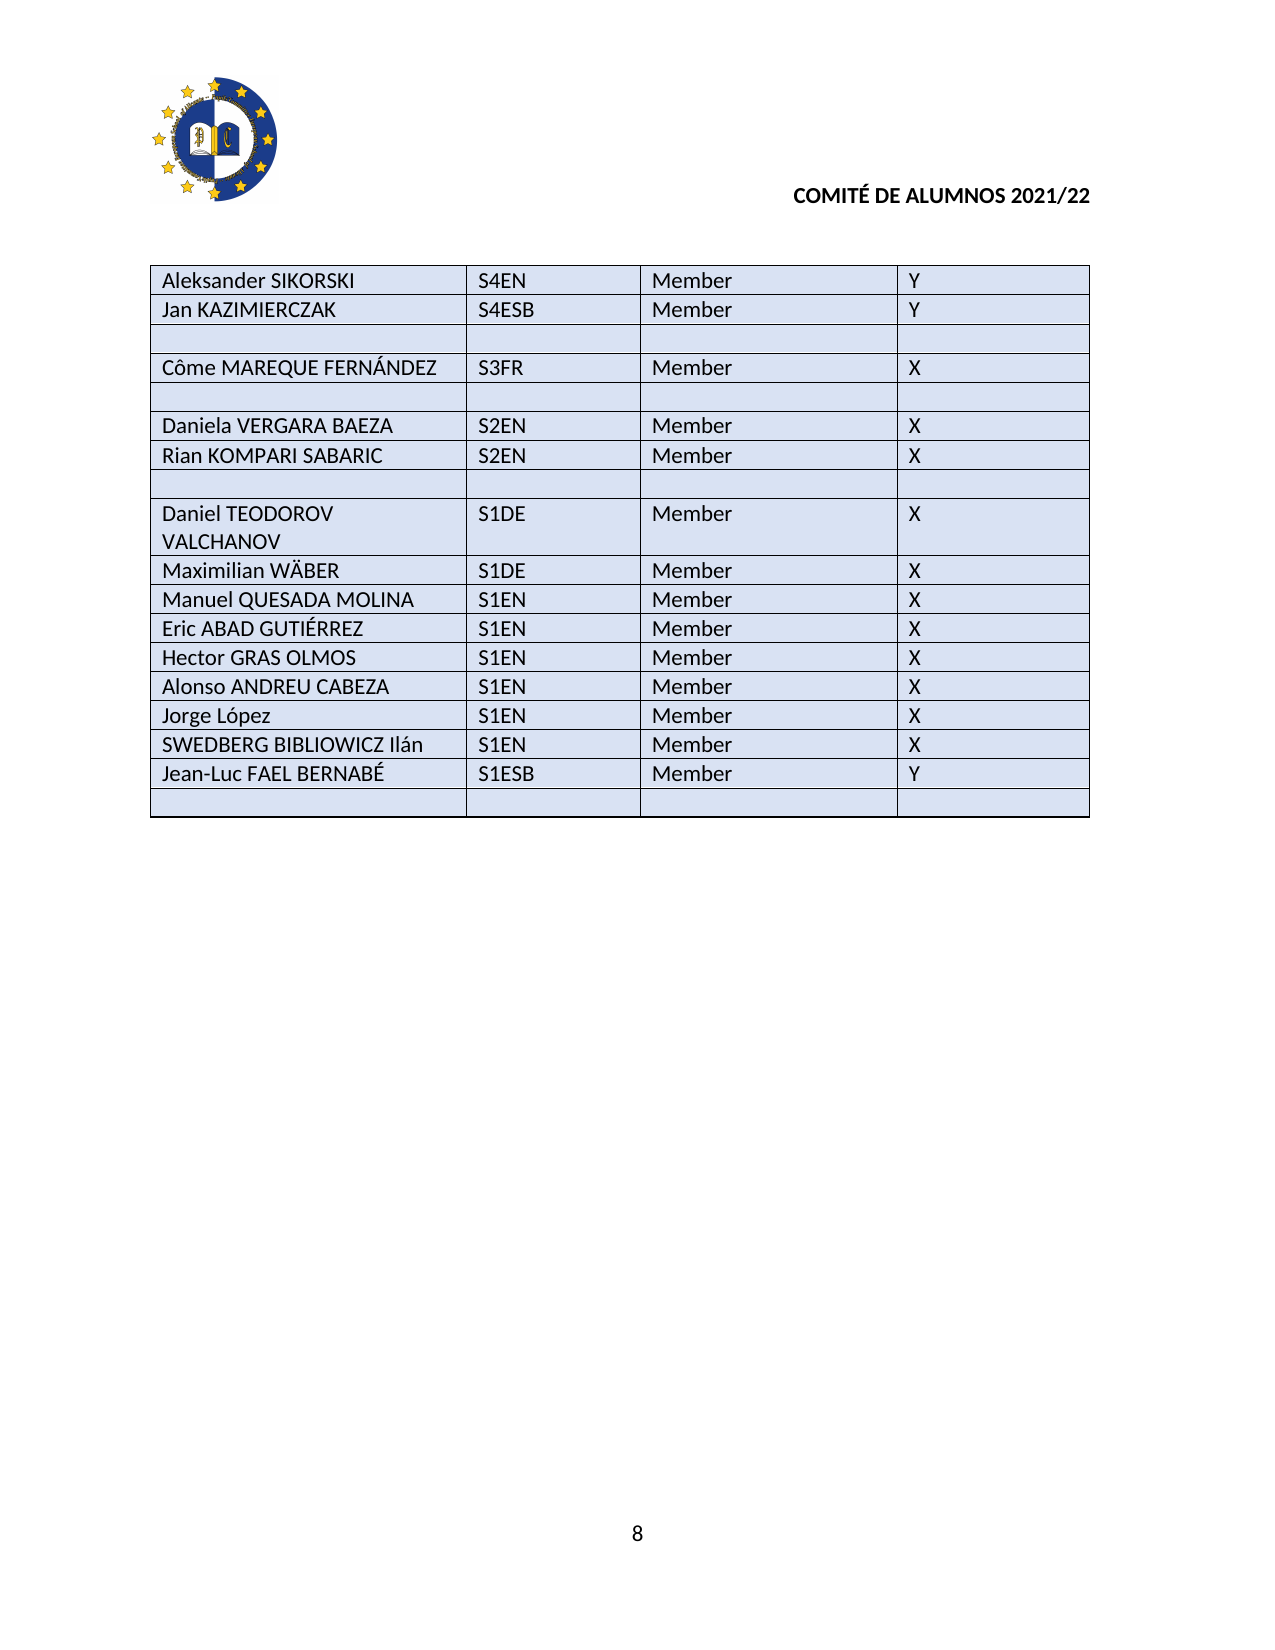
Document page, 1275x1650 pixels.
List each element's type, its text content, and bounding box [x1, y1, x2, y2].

table_cell [898, 470, 1089, 498]
table_cell X [898, 585, 1089, 613]
table_cell X [898, 701, 1089, 729]
table_cell S1EN [467, 585, 640, 613]
table_cell S1DE [467, 556, 640, 584]
table_cell Member [641, 701, 897, 729]
table_cell S4ESB [467, 295, 640, 323]
table_cell Rian KOMPARI SABARIC [151, 441, 466, 469]
table_cell [151, 383, 466, 411]
table_cell S2EN [467, 441, 640, 469]
table_cell Member [641, 266, 897, 294]
table_cell [898, 383, 1089, 411]
table_cell Member [641, 412, 897, 440]
table_cell S1EN [467, 701, 640, 729]
table_cell Maximilian WÄBER [151, 556, 466, 584]
table_cell [467, 325, 640, 352]
table_cell X [898, 412, 1089, 440]
table_cell X [898, 499, 1089, 555]
table_cell Daniel TEODOROV VALCHANOV [151, 499, 466, 555]
table_cell S3FR [467, 354, 640, 382]
table_cell Manuel QUESADA MOLINA [151, 585, 466, 613]
table_cell S2EN [467, 412, 640, 440]
table_cell [898, 325, 1089, 352]
table_cell Aleksander SIKORSKI [151, 266, 466, 294]
table_cell Member [641, 354, 897, 382]
table_cell [151, 325, 466, 352]
table_cell S1EN [467, 643, 640, 671]
table_cell Y [898, 295, 1089, 323]
table_cell [898, 789, 1089, 816]
table_cell [151, 470, 466, 498]
table_cell Member [641, 672, 897, 700]
table_cell X [898, 643, 1089, 671]
table_cell [151, 789, 466, 816]
table_cell [641, 325, 897, 352]
table_cell [467, 470, 640, 498]
table_cell Member [641, 643, 897, 671]
table_cell Jean-Luc FAEL BERNABÉ [151, 759, 466, 787]
table_cell Alonso ANDREU CABEZA [151, 672, 466, 700]
table_cell Jorge López [151, 701, 466, 729]
table_cell Jan KAZIMIERCZAK [151, 295, 466, 323]
picture [150, 75, 279, 204]
table_cell Member [641, 759, 897, 787]
table_cell Daniela VERGARA BAEZA [151, 412, 466, 440]
table_cell Member [641, 614, 897, 642]
table_cell Eric ABAD GUTIÉRREZ [151, 614, 466, 642]
table_cell S1DE [467, 499, 640, 555]
table_cell X [898, 614, 1089, 642]
table_cell X [898, 730, 1089, 758]
table_cell S1ESB [467, 759, 640, 787]
table_cell Member [641, 441, 897, 469]
table_cell [467, 383, 640, 411]
table_cell Member [641, 295, 897, 323]
table_cell Member [641, 730, 897, 758]
table_cell Member [641, 556, 897, 584]
table_cell Member [641, 585, 897, 613]
table_cell S1EN [467, 672, 640, 700]
table_cell [641, 383, 897, 411]
table_cell Côme MAREQUE FERNÁNDEZ [151, 354, 466, 382]
table_cell X [898, 556, 1089, 584]
table_cell [467, 789, 640, 816]
table_cell Y [898, 759, 1089, 787]
table_cell X [898, 354, 1089, 382]
table_cell [641, 470, 897, 498]
table_cell X [898, 441, 1089, 469]
table_cell Member [641, 499, 897, 555]
table_cell SWEDBERG BIBLIOWICZ Ilán [151, 730, 466, 758]
table_cell [641, 789, 897, 816]
table_cell X [898, 672, 1089, 700]
table_cell S1EN [467, 614, 640, 642]
table_cell S1EN [467, 730, 640, 758]
table_cell Y [898, 266, 1089, 294]
table_cell Hector GRAS OLMOS [151, 643, 466, 671]
table_cell S4EN [467, 266, 640, 294]
